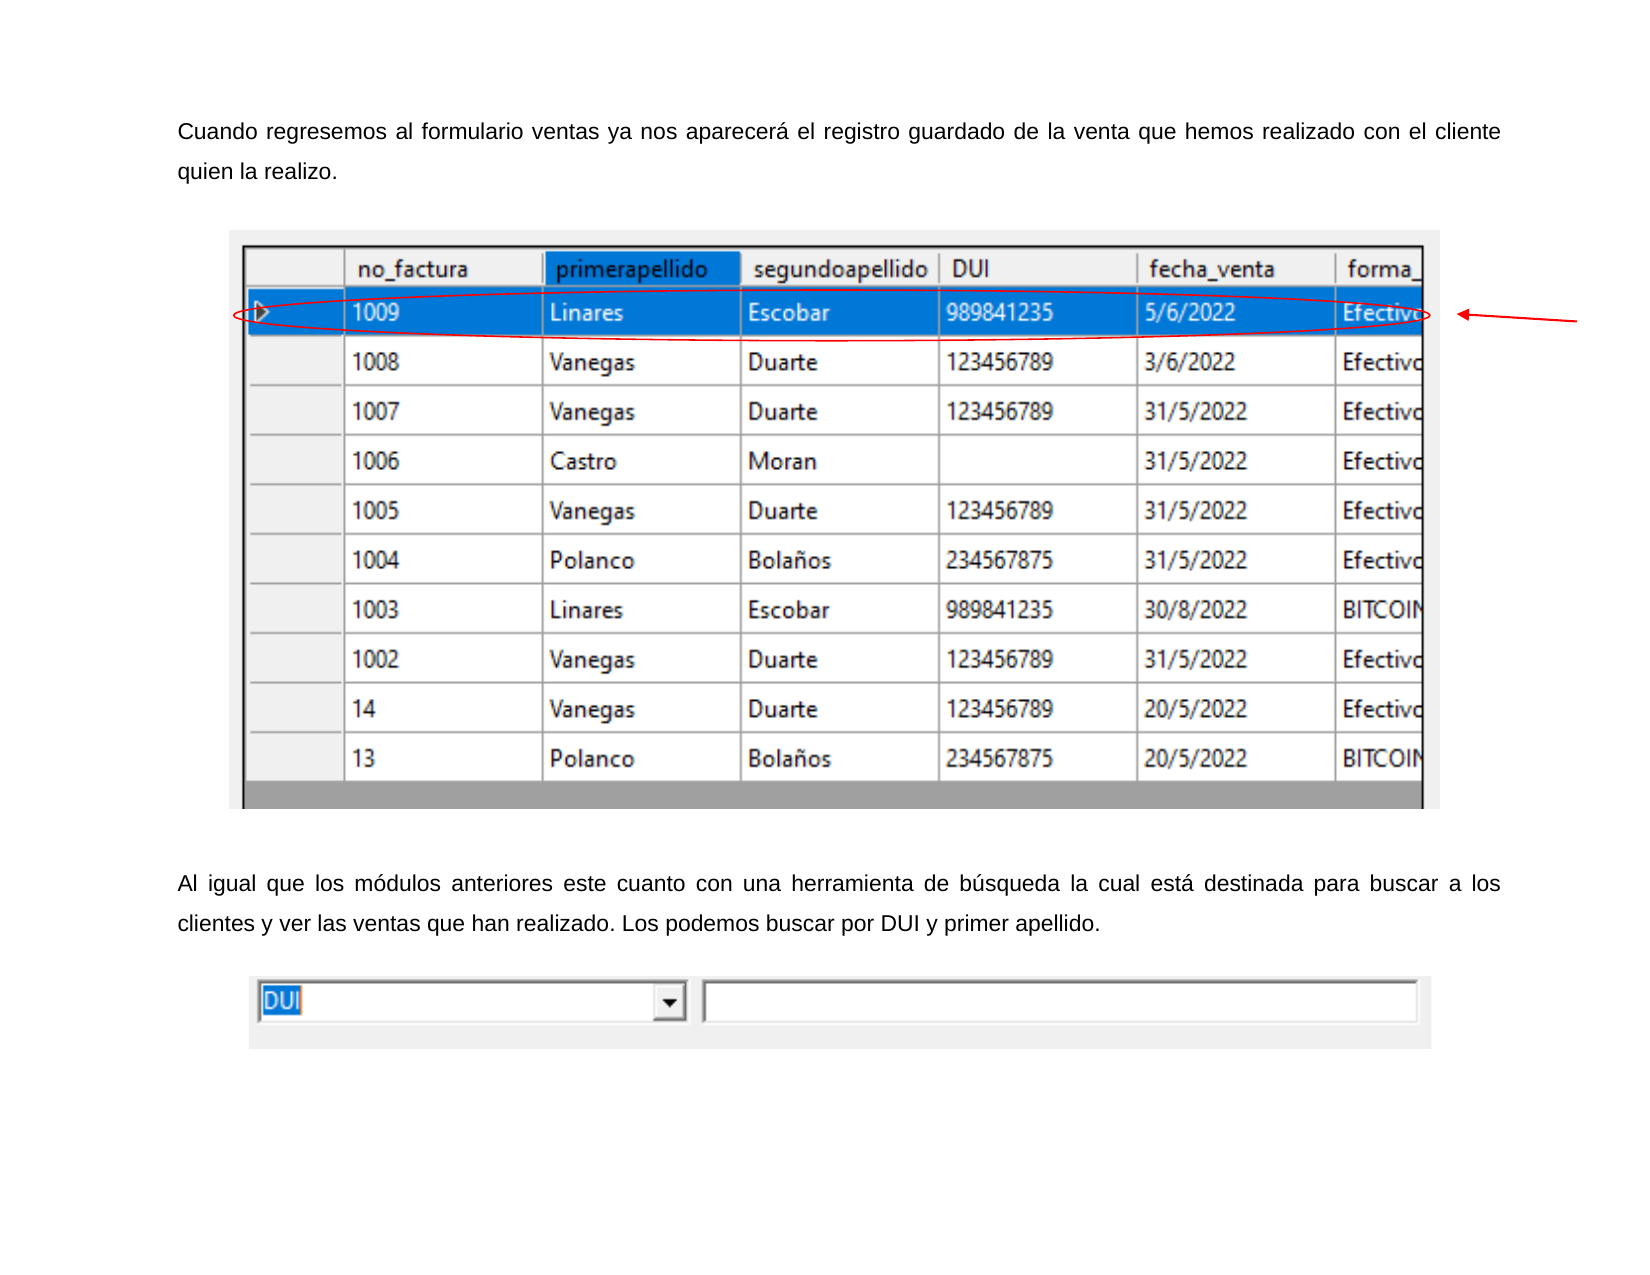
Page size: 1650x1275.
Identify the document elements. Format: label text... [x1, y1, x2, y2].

picture [229, 230, 1440, 809]
text Al igual que los módulos anteriores este cuanto con una herramienta de búsqueda la cual está destinada para buscar a los clientes y ver las ventas que han realizado. Los podemos buscar por DUI y primer apellido. [177, 870, 1502, 936]
picture [248, 976, 1432, 1049]
text Cuando regresemos al formulario ventas ya nos aparecerá el registro guardado de la venta que hemos realizado con el cliente quien la realizo. [177, 118, 1502, 184]
